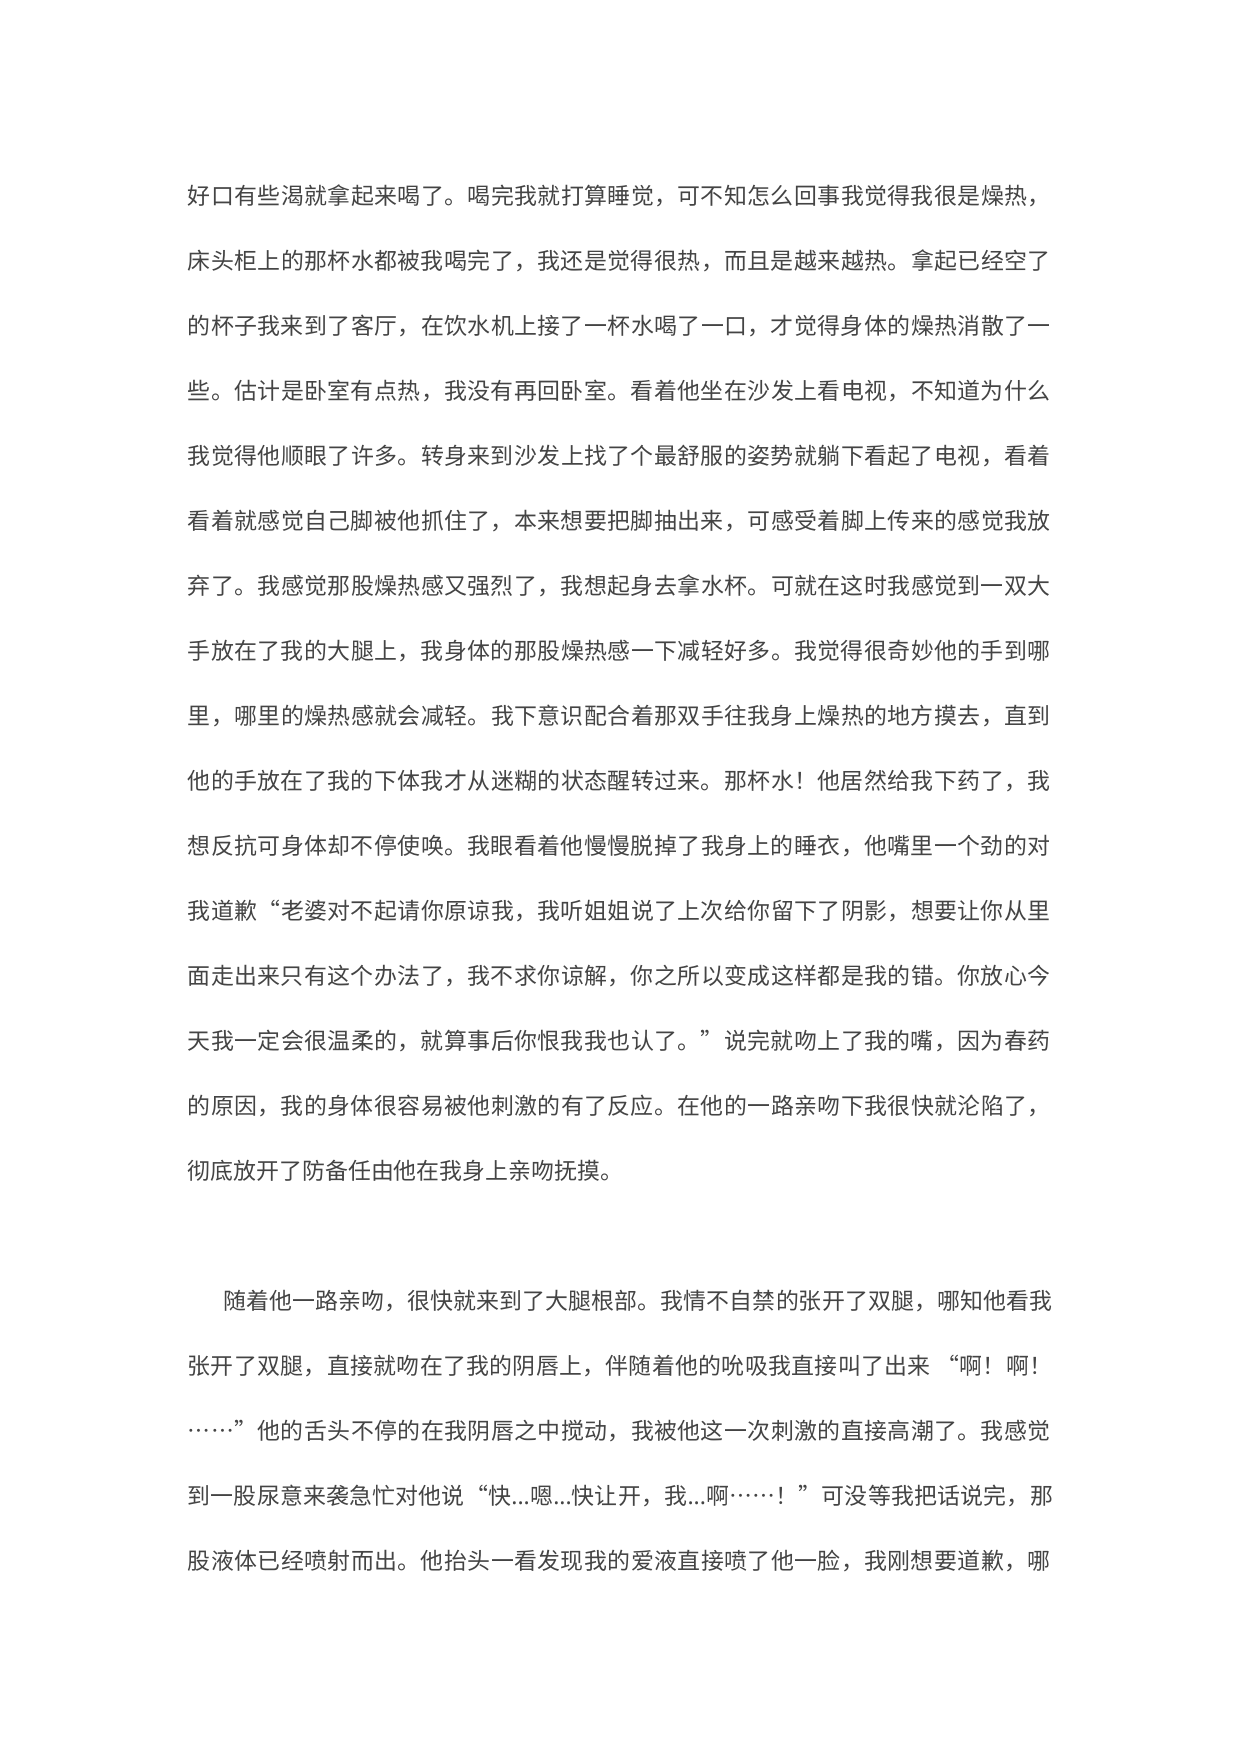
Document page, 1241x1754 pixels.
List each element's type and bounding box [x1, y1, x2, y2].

text [187, 162, 1053, 1592]
